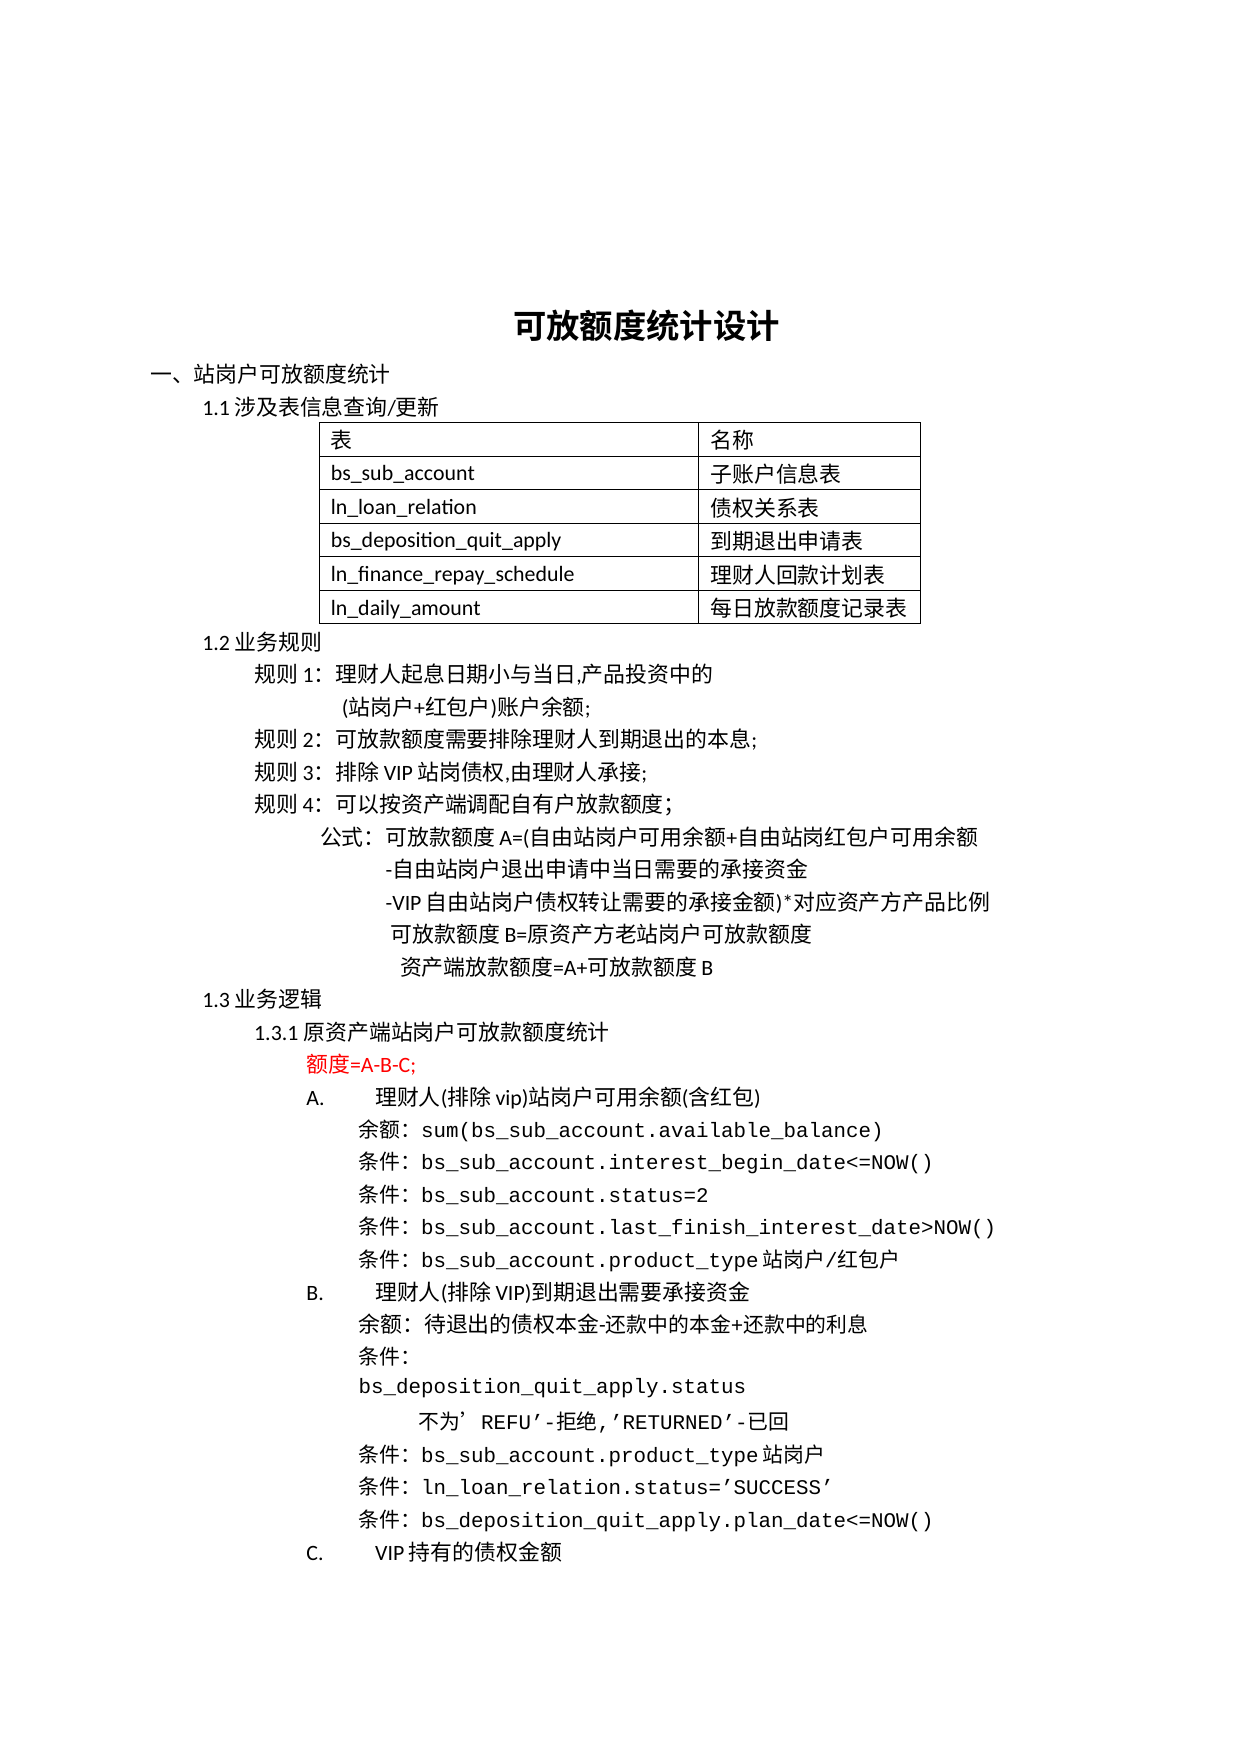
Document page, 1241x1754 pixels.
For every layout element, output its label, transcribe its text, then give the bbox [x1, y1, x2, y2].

table_cell ln_loan_relation [320, 490, 698, 523]
table_cell ln_daily_amount [320, 591, 698, 623]
list 条件： [306, 1339, 1090, 1372]
list 余额：待退出的债权本金-还款中的本金+还款中的利息 [306, 1307, 1090, 1339]
list 站岗户可放额度统计 [150, 357, 1090, 389]
list VIP持有的债权金额 [254, 1534, 1090, 1567]
table_cell 债权关系表 [699, 490, 920, 523]
list 理财人(排除VIP)到期退出需要承接资金 [254, 1274, 1090, 1307]
list bs_deposition_quit_apply.status [306, 1372, 1090, 1404]
table_cell 理财人回款计划表 [699, 557, 920, 590]
list -自由站岗户退出申请中当日需要的承接资金 [202, 852, 1090, 884]
list 条件：bs_sub_account.status=2 [306, 1177, 1090, 1209]
list 规则4：可以按资产端调配自有户放款额度； [202, 787, 1090, 819]
table_cell 到期退出申请表 [699, 524, 920, 556]
table_cell bs_sub_account [320, 457, 698, 489]
list 资产端放款额度=A+可放款额度B [150, 949, 1090, 982]
table_cell 每日放款额度记录表 [699, 591, 920, 623]
list 公式：可放款额度A=(自由站岗户可用余额+自由站岗红包户可用余额 [202, 819, 1090, 852]
list 理财人(排除vip)站岗户可用余额(含红包) [254, 1079, 1090, 1112]
table_cell ln_finance_repay_schedule [320, 557, 698, 590]
list 1.3业务逻辑 [150, 982, 1090, 1014]
list 1.3.1 原资产端站岗户可放款额度统计 [202, 1014, 1090, 1047]
list (站岗户+红包户)账户余额; [202, 689, 1090, 722]
list 条件：ln_loan_relation.status=’SUCCESS’ [306, 1469, 1090, 1502]
list 规则3：排除VIP站岗债权,由理财人承接; [202, 754, 1090, 787]
list 条件：bs_deposition_quit_apply.plan_date<=NOW() [306, 1502, 1090, 1534]
list 不为’REFU’-拒绝,’RETURNED’-已回 [306, 1404, 1090, 1437]
list 条件：bs_sub_account.product_type站岗户/红包户 [306, 1242, 1090, 1274]
table_header 表 [320, 423, 698, 456]
list 规则1：理财人起息日期小与当日,产品投资中的 [202, 657, 1090, 689]
list 条件：bs_sub_account.product_type站岗户 [306, 1437, 1090, 1469]
list 1.2业务规则 [150, 624, 1090, 657]
list 条件：bs_sub_account.interest_begin_date<=NOW() [306, 1144, 1090, 1177]
text 可放额度统计设计 [150, 292, 1090, 357]
table_header 名称 [699, 423, 920, 456]
list 条件：bs_sub_account.last_finish_interest_date>NOW() [306, 1209, 1090, 1242]
list 可放款额度B=原资产方老站岗户可放款额度 [150, 917, 1090, 949]
table_cell 子账户信息表 [699, 457, 920, 489]
list 1.1涉及表信息查询/更新 [150, 389, 1090, 422]
table_cell bs_deposition_quit_apply [320, 524, 698, 556]
list 规则2：可放款额度需要排除理财人到期退出的本息; [202, 722, 1090, 754]
list 额度=A-B-C; [254, 1047, 1090, 1079]
list 余额：sum(bs_sub_account.available_balance) [306, 1112, 1090, 1144]
list -VIP自由站岗户债权转让需要的承接金额)*对应资产方产品比例 [202, 884, 1090, 917]
